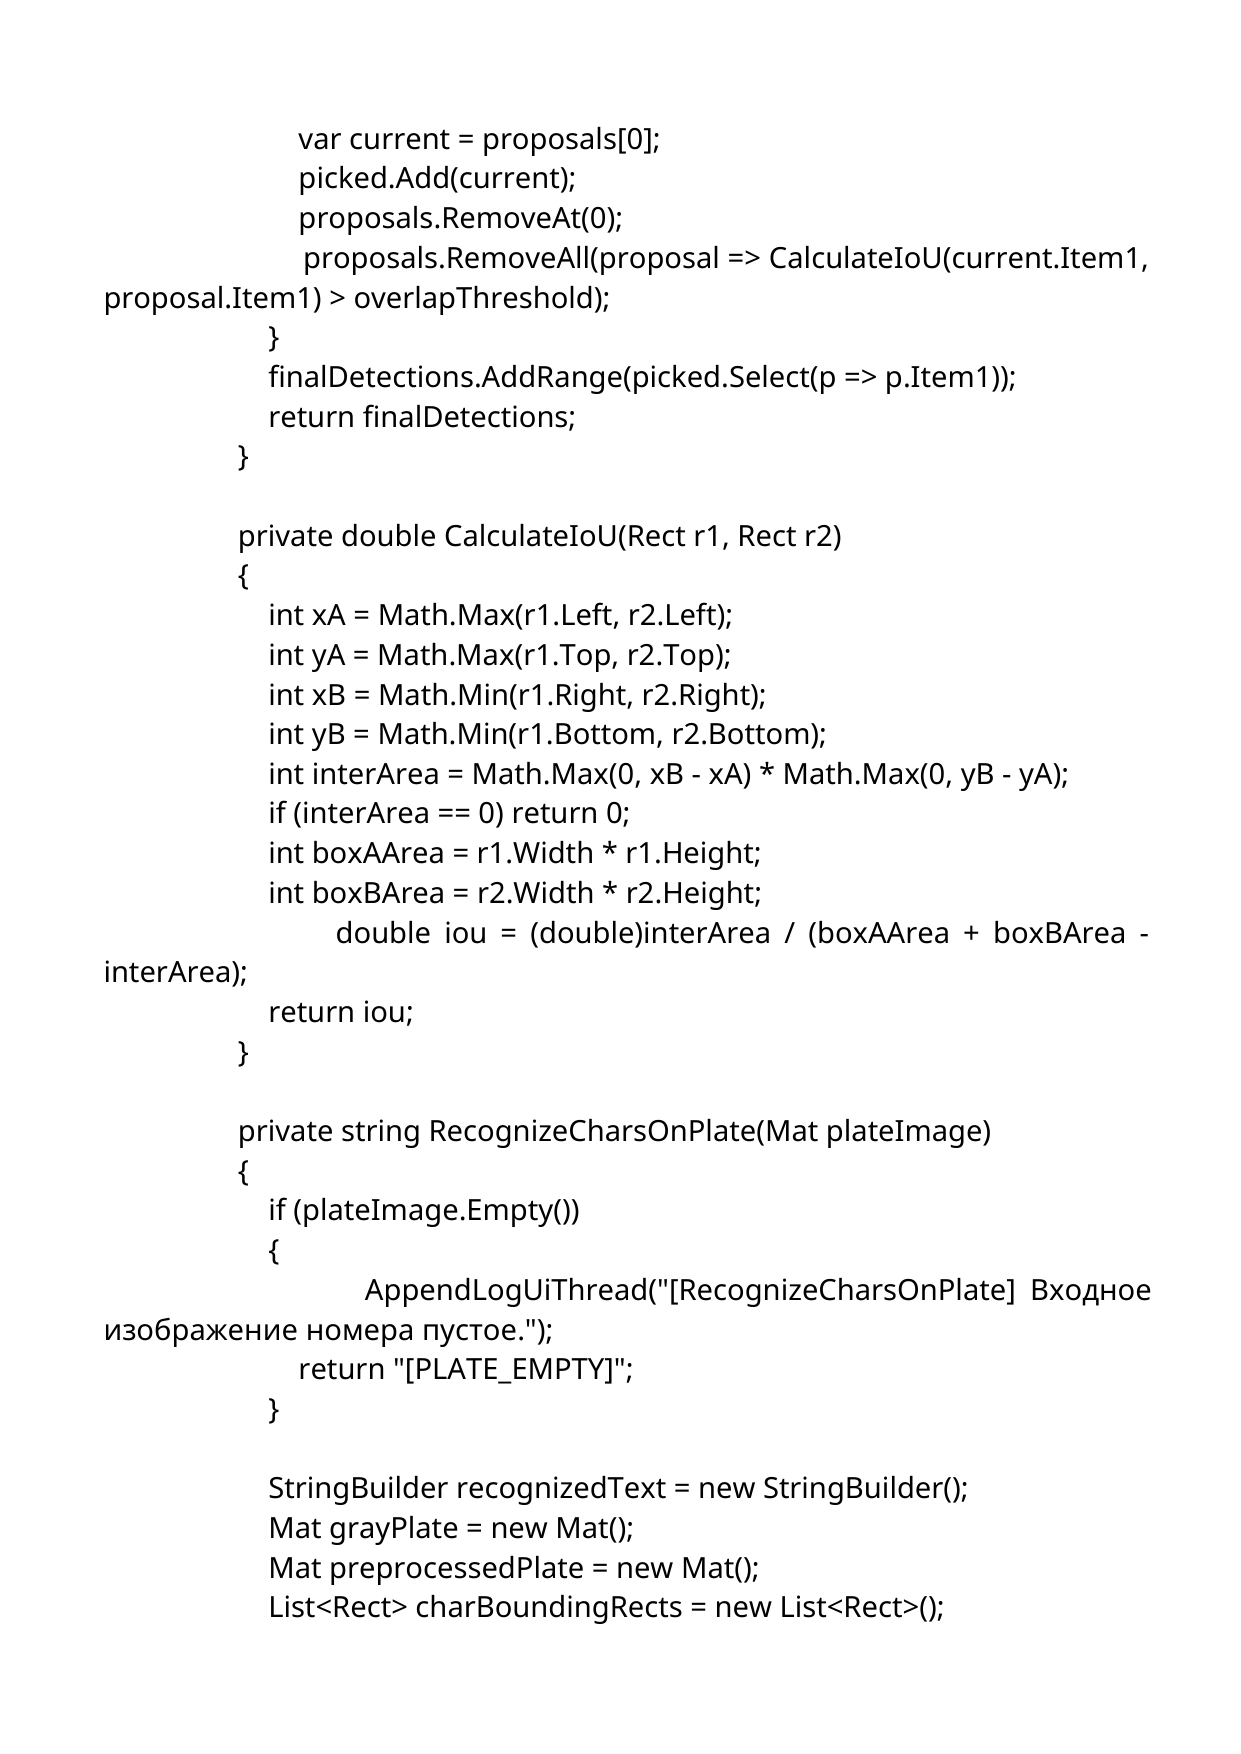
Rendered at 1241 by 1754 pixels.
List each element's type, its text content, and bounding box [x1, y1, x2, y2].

text } [103, 1388, 1152, 1428]
text int yA = Math.Max(r1.Top, r2.Top); [103, 634, 1152, 674]
text int xA = Math.Max(r1.Left, r2.Left); [103, 594, 1152, 634]
text proposals.RemoveAt(0); [103, 197, 1152, 237]
text { [103, 555, 1152, 594]
text Mat preprocessedPlate = new Mat(); [103, 1547, 1152, 1587]
text int xB = Math.Min(r1.Right, r2.Right); [103, 674, 1152, 713]
text { [103, 1229, 1152, 1269]
text int interArea = Math.Max(0, xB - xA) * Math.Max(0, yB - yA); [103, 753, 1152, 793]
text if (interArea == 0) return 0; [103, 793, 1152, 832]
text private double CalculateIoU(Rect r1, Rect r2) [103, 515, 1152, 555]
text return finalDetections; [103, 396, 1152, 436]
text int yB = Math.Min(r1.Bottom, r2.Bottom); [103, 713, 1152, 753]
text } [103, 436, 1152, 475]
text { [103, 1150, 1152, 1190]
text int boxAArea = r1.Width * r1.Height; [103, 832, 1152, 872]
text AppendLogUiThread("[RecognizeCharsOnPlate] Входное изображение номера пустое."); [103, 1269, 1152, 1348]
text if (plateImage.Empty()) [103, 1190, 1152, 1229]
text List<Rect> charBoundingRects = new List<Rect>(); [103, 1587, 1152, 1626]
text } [103, 317, 1152, 356]
text finalDetections.AddRange(picked.Select(p => p.Item1)); [103, 356, 1152, 396]
text proposals.RemoveAll(proposal => CalculateIoU(current.Item1, proposal.Item1) > overlapThreshold); [103, 237, 1152, 317]
text private string RecognizeCharsOnPlate(Mat plateImage) [103, 1110, 1152, 1150]
text return iou; [103, 991, 1152, 1031]
text Mat grayPlate = new Mat(); [103, 1507, 1152, 1547]
text picked.Add(current); [103, 158, 1152, 197]
text var current = proposals[0]; [103, 118, 1152, 158]
text int boxBArea = r2.Width * r2.Height; [103, 872, 1152, 912]
text StringBuilder recognizedText = new StringBuilder(); [103, 1467, 1152, 1507]
text } [103, 1031, 1152, 1071]
text double iou = (double)interArea / (boxAArea + boxBArea - interArea); [103, 912, 1152, 991]
text return "[PLATE_EMPTY]"; [103, 1348, 1152, 1388]
